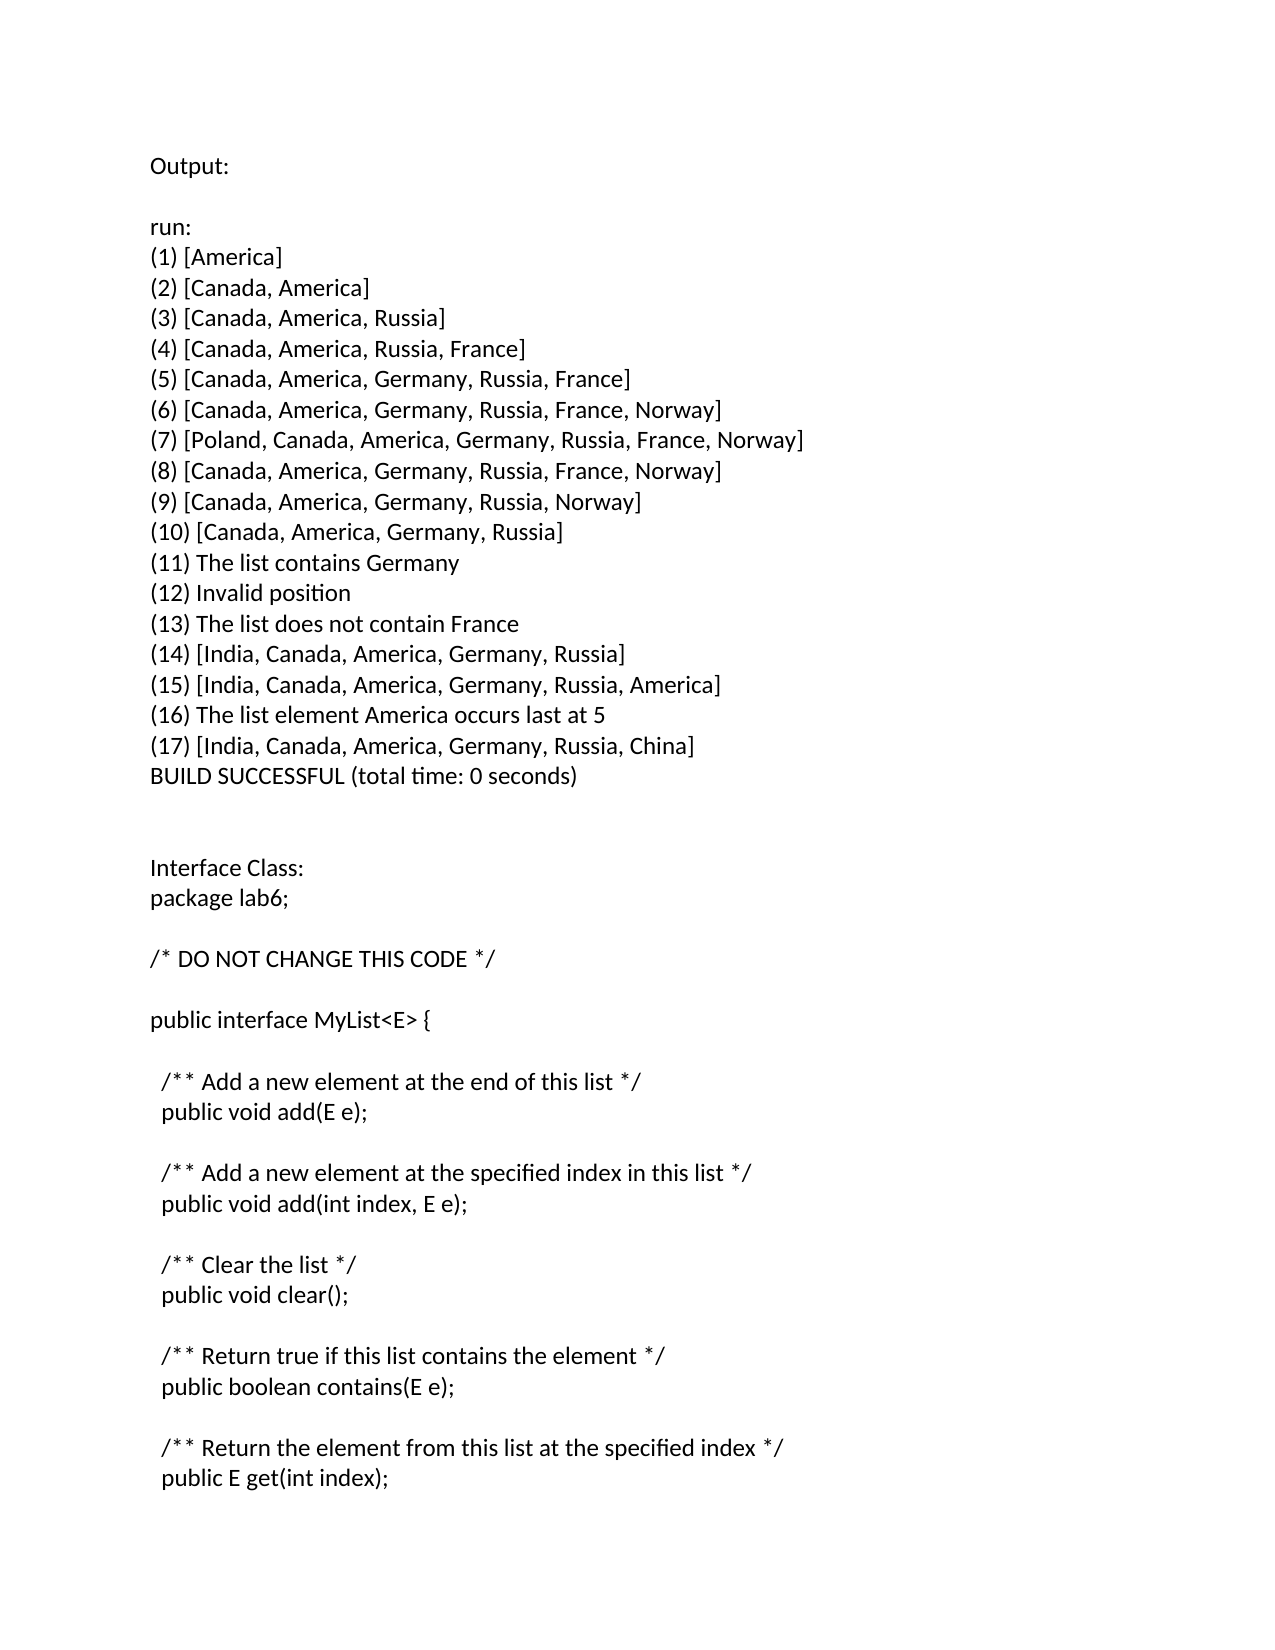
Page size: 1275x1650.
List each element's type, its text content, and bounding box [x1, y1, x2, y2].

text public void add(int index, E e); [150, 1188, 1125, 1218]
text /** Add a new element at the end of this list */ [150, 1066, 1125, 1096]
text (5) [Canada, America, Germany, Russia, France] [150, 364, 1125, 394]
text (12) Invalid position [150, 577, 1125, 608]
text (11) The list contains Germany [150, 547, 1125, 577]
text (8) [Canada, America, Germany, Russia, France, Norway] [150, 455, 1125, 486]
text (10) [Canada, America, Germany, Russia] [150, 516, 1125, 547]
text (16) The list element America occurs last at 5 [150, 699, 1125, 730]
text (3) [Canada, America, Russia] [150, 303, 1125, 333]
text (7) [Poland, Canada, America, Germany, Russia, France, Norway] [150, 425, 1125, 455]
text (17) [India, Canada, America, Germany, Russia, China] [150, 730, 1125, 760]
text /* DO NOT CHANGE THIS CODE */ [150, 943, 1125, 974]
text (4) [Canada, America, Russia, France] [150, 333, 1125, 364]
text public boolean contains(E e); [150, 1371, 1125, 1401]
text BUILD SUCCESSFUL (total time: 0 seconds) [150, 760, 1125, 791]
text run: [150, 211, 1125, 242]
text (1) [America] [150, 242, 1125, 272]
text /** Return the element from this list at the specified index */ [150, 1432, 1125, 1462]
text /** Return true if this list contains the element */ [150, 1340, 1125, 1371]
text (2) [Canada, America] [150, 272, 1125, 303]
text public void clear(); [150, 1279, 1125, 1310]
text Output: [150, 150, 1125, 181]
text package lab6; [150, 882, 1125, 913]
text public E get(int index); [150, 1462, 1125, 1493]
text (13) The list does not contain France [150, 608, 1125, 638]
text /** Clear the list */ [150, 1249, 1125, 1279]
text (15) [India, Canada, America, Germany, Russia, America] [150, 669, 1125, 699]
text (14) [India, Canada, America, Germany, Russia] [150, 638, 1125, 669]
text (9) [Canada, America, Germany, Russia, Norway] [150, 486, 1125, 516]
text /** Add a new element at the specified index in this list */ [150, 1157, 1125, 1188]
text Interface Class: [150, 852, 1125, 882]
text public interface MyList<E> { [150, 1004, 1125, 1035]
text (6) [Canada, America, Germany, Russia, France, Norway] [150, 394, 1125, 425]
text public void add(E e); [150, 1096, 1125, 1127]
